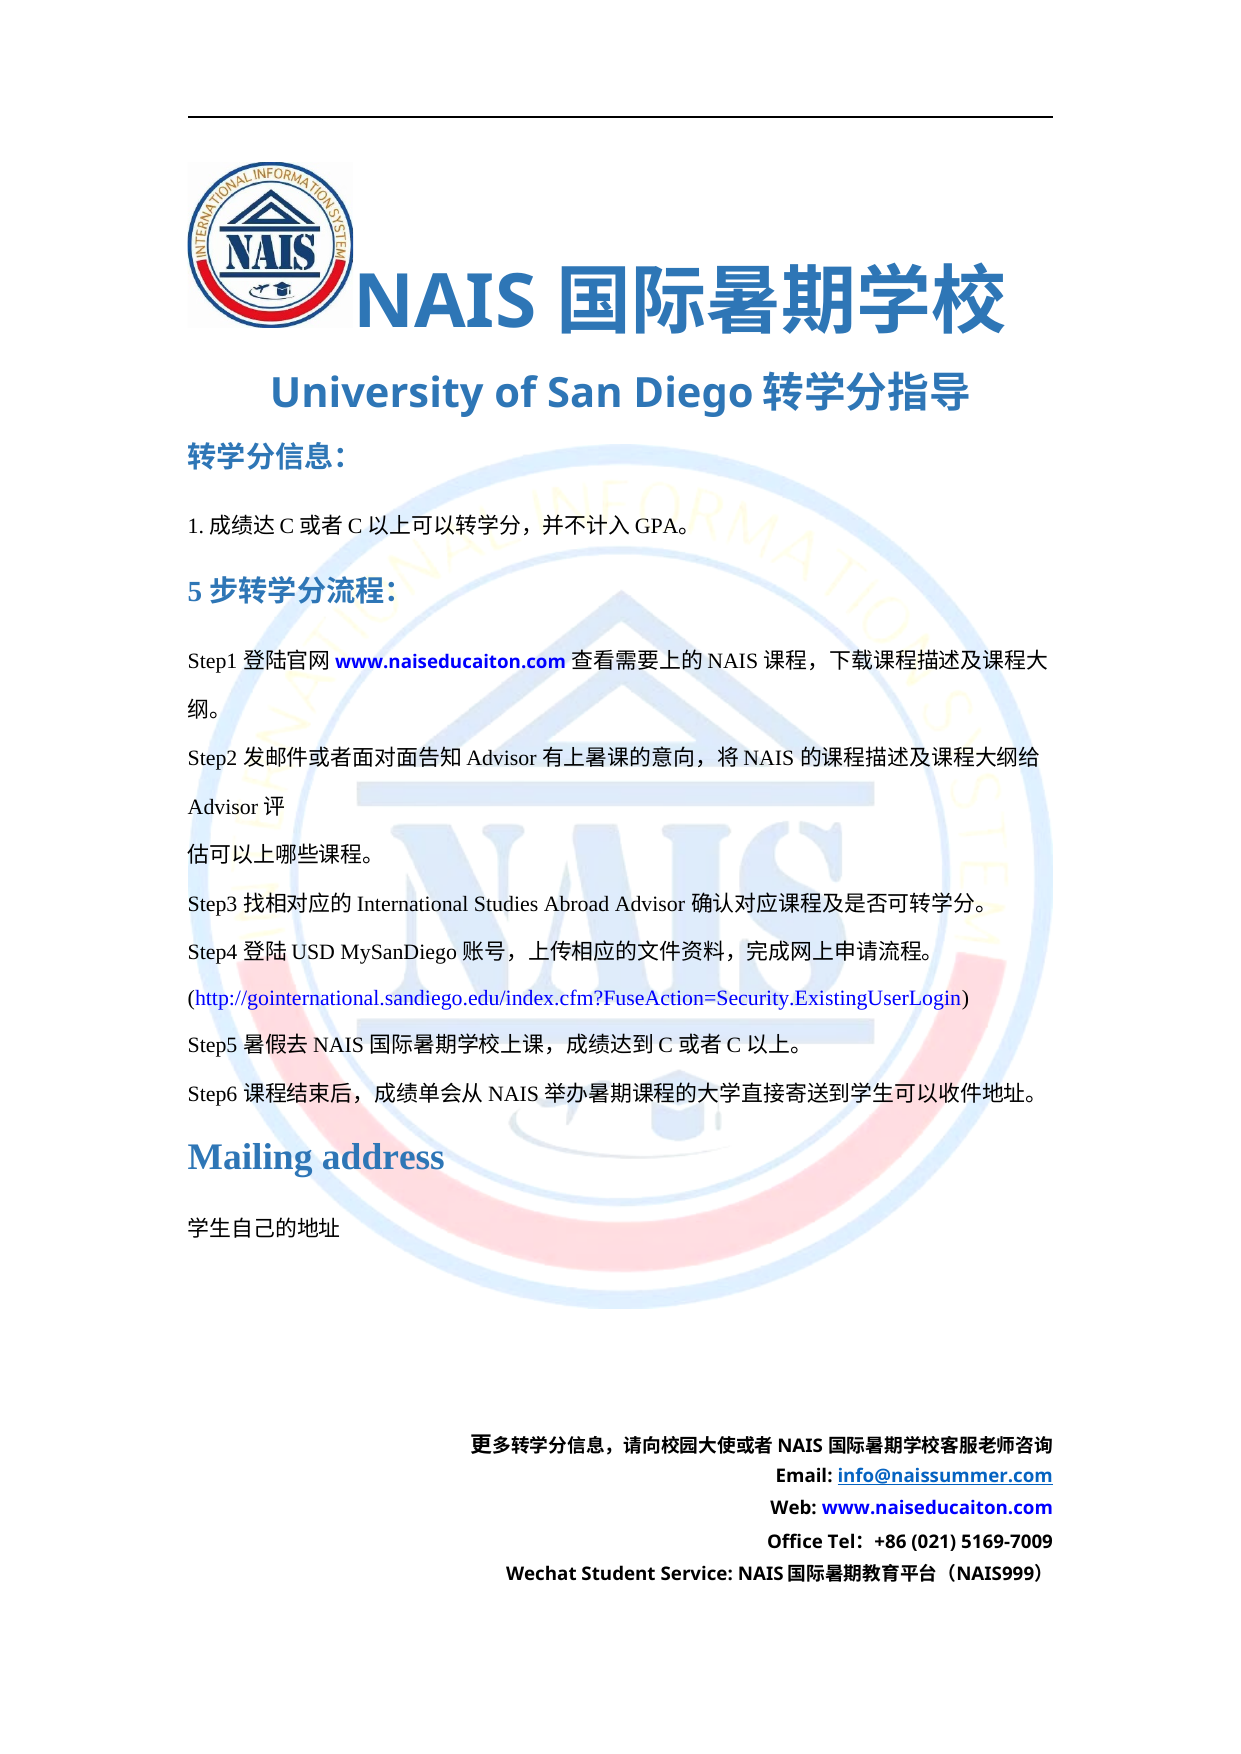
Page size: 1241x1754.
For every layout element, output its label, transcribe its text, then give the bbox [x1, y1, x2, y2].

text 1. 成绩达C 或者C 以上可以转学分，并不计入GPA。 [187, 508, 1053, 541]
text 转学分信息： [187, 422, 1053, 487]
picture [187, 162, 354, 328]
text (http://gointernational.sandiego.edu/index.cfm?FuseAction=Security.ExistingUserLogin) [187, 982, 1053, 1014]
text 5 步转学分流程： [187, 556, 1053, 621]
text Step4 登陆USD MySanDiego 账号，上传相应的文件资料，完成网上申请流程。 [187, 933, 1053, 966]
text Office Tel：+86 (021) 5169-7009 [187, 1524, 1053, 1556]
text Step6 课程结束后，成绩单会从NAIS 举办暑期课程的大学直接寄送到学生可以收件地址。 [187, 1075, 1053, 1108]
text Step3 找相对应的International Studies Abroad Advisor 确认对应课程及是否可转学分。 [187, 885, 1053, 918]
text Step1 登陆官网www.naiseducaiton.com 查看需要上的NAIS 课程，下载课程描述及课程大纲。 [187, 643, 1053, 724]
text NAIS 国际暑期学校 [187, 162, 1053, 357]
text 学生自己的地址 [187, 1210, 1053, 1243]
text Step2 发邮件或者面对面告知Advisor 有上暑课的意向，将NAIS 的课程描述及课程大纲给Advisor 评 [187, 740, 1053, 821]
text Step5 暑假去NAIS 国际暑期学校上课，成绩达到C 或者C 以上。 [187, 1027, 1053, 1059]
text 更多转学分信息，请向校园大使或者NAIS 国际暑期学校客服老师咨询 [187, 1426, 1053, 1459]
text Email: info@naissummer.com [187, 1459, 1053, 1491]
text 估可以上哪些课程。 [187, 837, 1053, 869]
text Web: www.naiseducaiton.com [187, 1491, 1053, 1524]
text Mailing address [187, 1123, 1053, 1188]
text Wechat Student Service: NAIS国际暑期教育平台（NAIS999） [187, 1556, 1053, 1589]
text University of San Diego转学分指导 [187, 357, 1053, 422]
